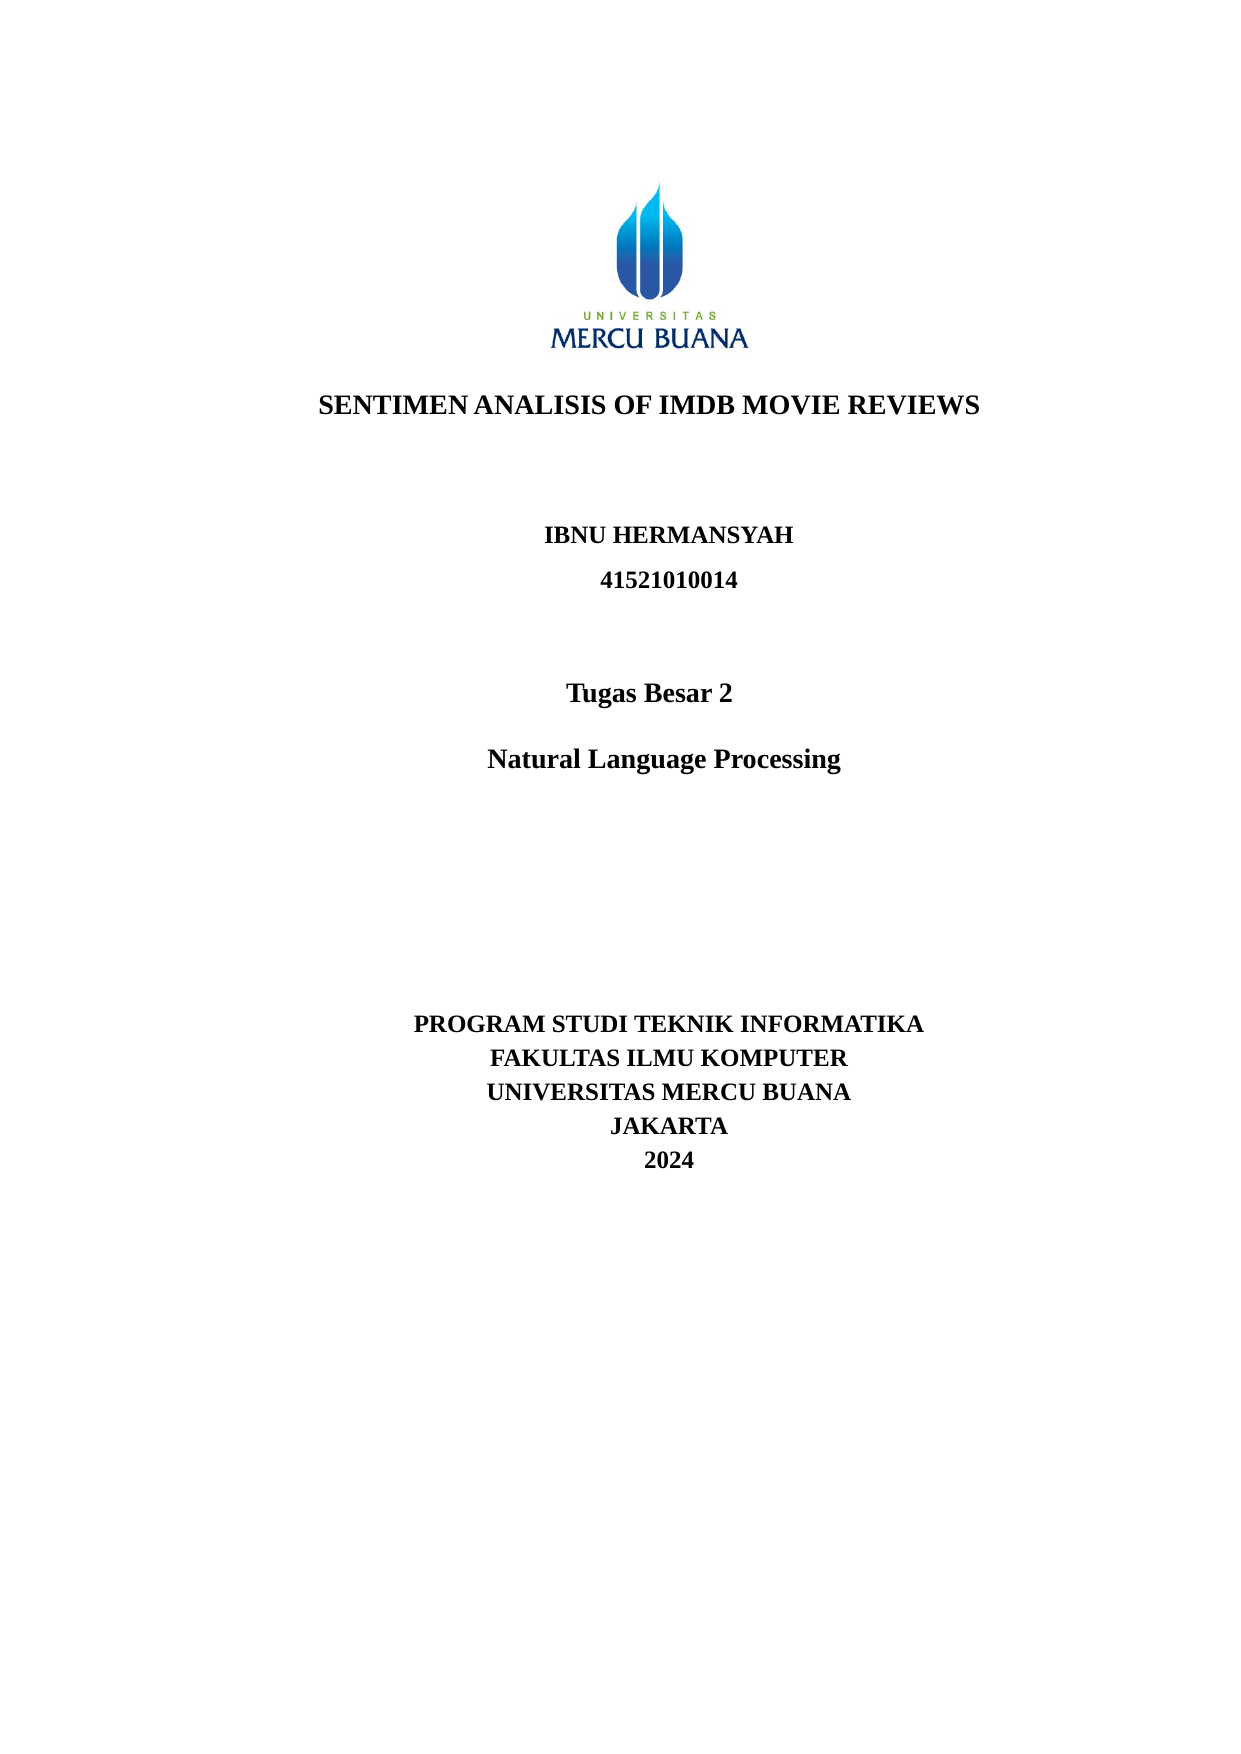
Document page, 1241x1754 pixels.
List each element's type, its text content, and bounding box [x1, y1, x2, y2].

text 41521010014 [274, 565, 1063, 594]
picture [546, 177, 753, 355]
text SENTIMEN ANALISIS OF IMDB MOVIE REVIEWS [235, 388, 1063, 420]
text FAKULTAS ILMU KOMPUTER [274, 1043, 1063, 1072]
text 2024 [274, 1145, 1063, 1174]
text Tugas Besar 2 [235, 676, 1063, 708]
subtitle Natural Language Processing [236, 742, 1063, 774]
text IBNU HERMANSYAH [274, 520, 1063, 549]
text PROGRAM STUDI TEKNIK INFORMATIKA [274, 1009, 1063, 1038]
text JAKARTA [274, 1111, 1063, 1140]
text UNIVERSITAS MERCU BUANA [274, 1077, 1063, 1106]
